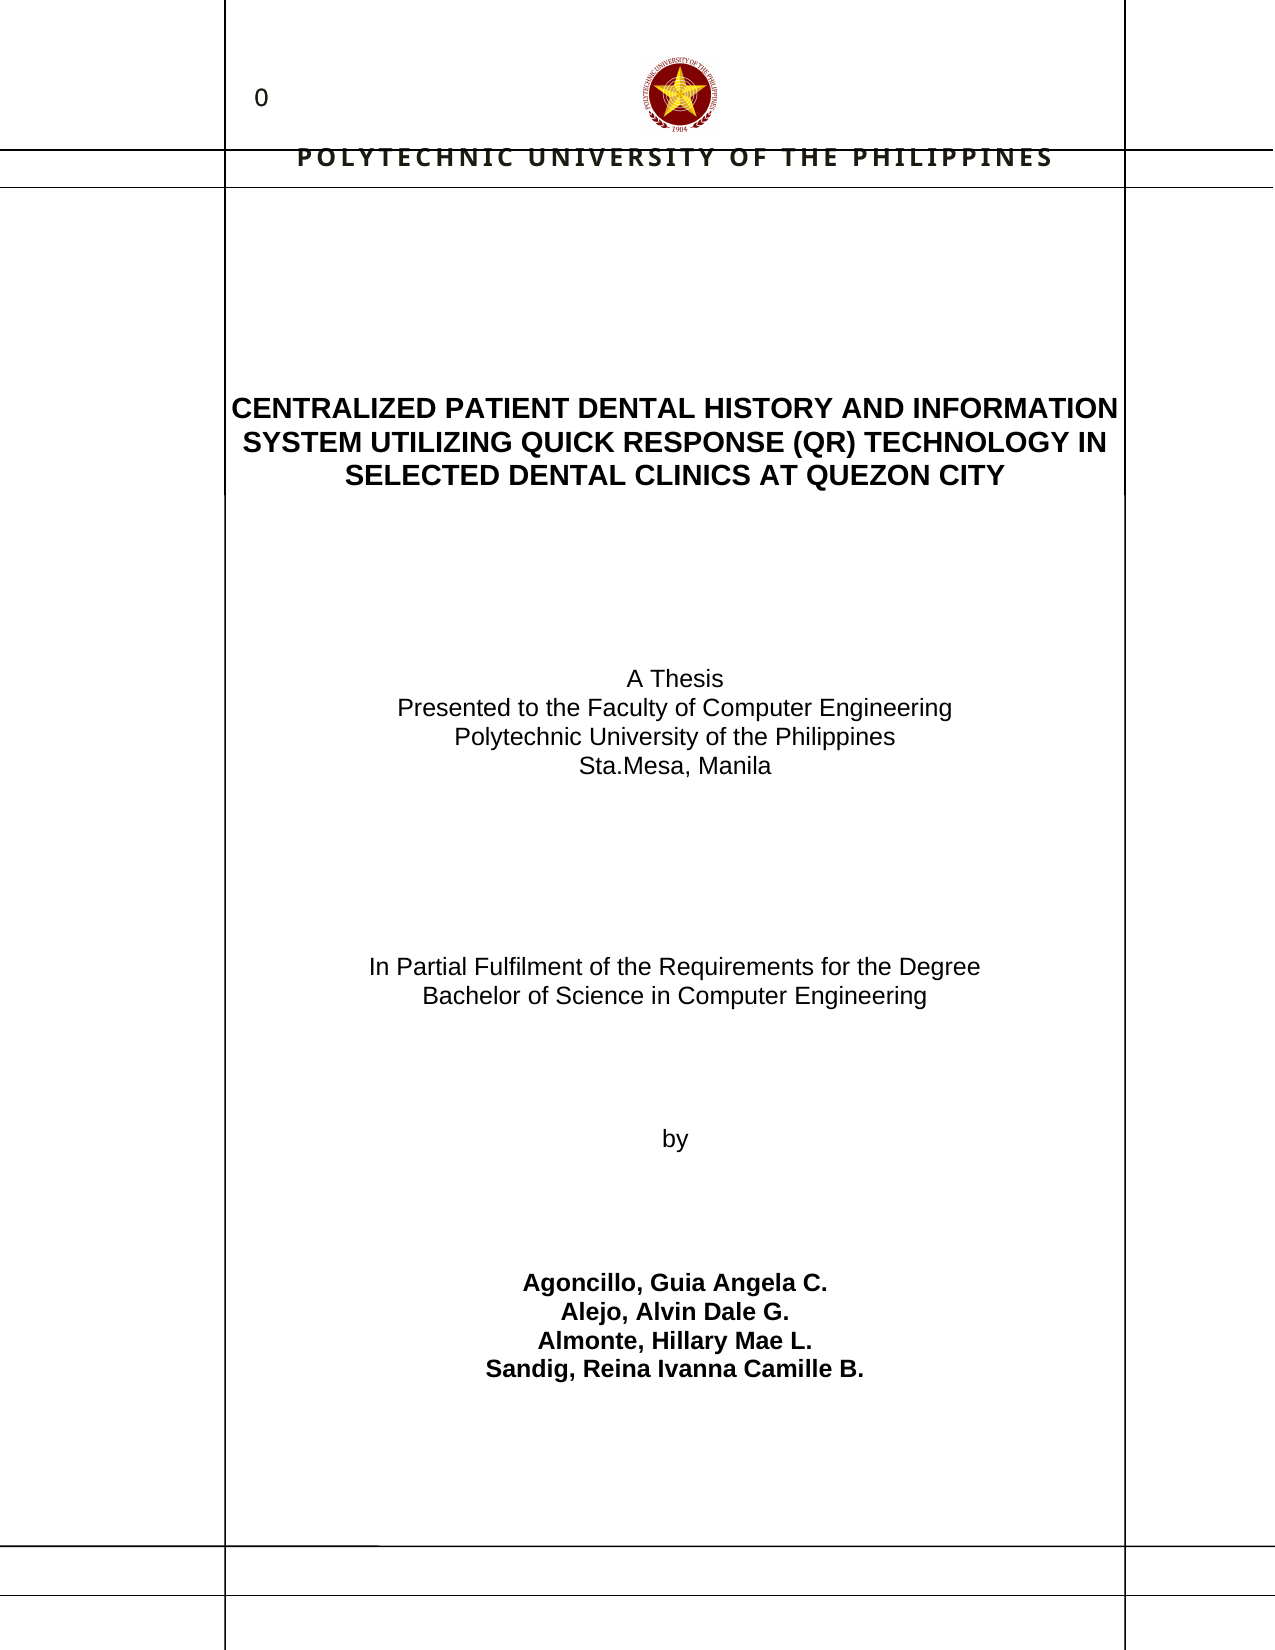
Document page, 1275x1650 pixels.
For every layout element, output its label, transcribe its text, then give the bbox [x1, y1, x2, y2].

text A Thesis Presented to the Faculty of Computer Engineering Polytechnic University of the Philippines Sta.Mesa, Manila [225, 664, 1125, 923]
text Almonte, Hillary Mae L. Sandig, Reina Ivanna Camille B. [225, 1326, 1125, 1383]
text Agoncillo, Guia Angela C. [225, 1239, 1125, 1297]
text In Partial Fulfilment of the Requirements for the Degree Bachelor of Science in Computer Engineering by [225, 923, 1125, 1211]
text Alejo, Alvin Dale G. [225, 1297, 1125, 1326]
text CENTRALIZED PATIENT DENTAL HISTORY AND INFORMATION SYSTEM UTILIZING QUICK RESPONSE (QR) TECHNOLOGY IN SELECTED DENTAL CLINICS AT QUEZON CITY [225, 391, 1125, 492]
picture [642, 57, 718, 133]
